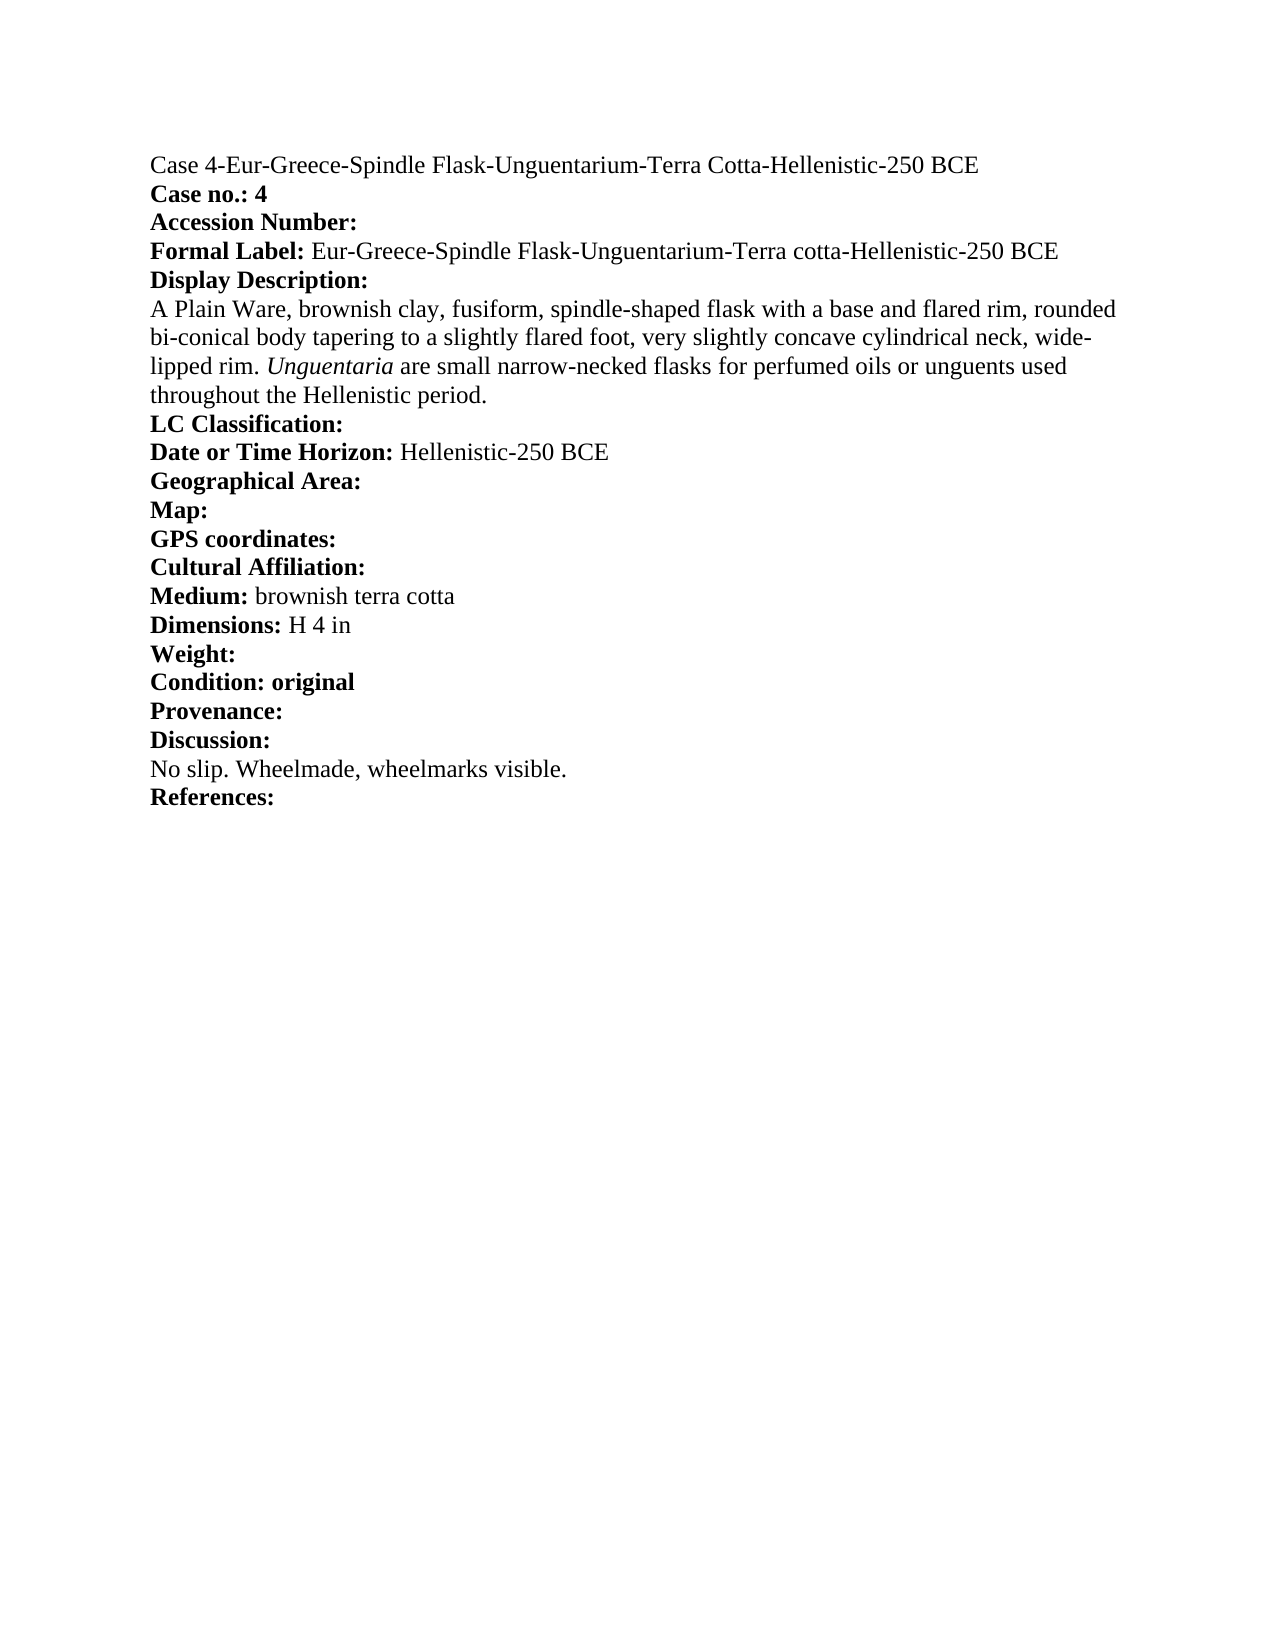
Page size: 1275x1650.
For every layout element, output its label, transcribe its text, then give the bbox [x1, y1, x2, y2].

text LC Classification: [150, 409, 1125, 437]
text A Plain Ware, brownish clay, fusiform, spindle-shaped flask with a base and flared rim, rounded bi-conical body tapering to a slightly flared foot, very slightly concave cylindrical neck, wide-lipped rim. Unguentaria are small narrow-necked flasks for perfumed oils or unguents used throughout the Hellenistic period. [150, 294, 1125, 409]
text Case no.: 4 [150, 179, 1125, 207]
text Cultural Affiliation: [150, 552, 1125, 581]
text Map: [150, 495, 1125, 524]
text Weight: [150, 639, 1125, 667]
text Medium: brownish terra cotta [150, 581, 1125, 610]
text Display Description: [150, 265, 1125, 294]
text Case 4-Eur-Greece-Spindle Flask-Unguentarium-Terra Cotta-Hellenistic-250 BCE [150, 150, 1125, 179]
text Geographical Area: [150, 466, 1125, 495]
text Provenance: [150, 696, 1125, 725]
text References: [150, 782, 1125, 811]
text Discussion: [150, 725, 1125, 754]
text Dimensions: H 4 in [150, 610, 1125, 639]
text Condition: original [150, 667, 1125, 696]
text Formal Label: Eur-Greece-Spindle Flask-Unguentarium-Terra cotta-Hellenistic-250 BCE [150, 236, 1125, 265]
text No slip. Wheelmade, wheelmarks visible. [150, 754, 1125, 782]
text GPS coordinates: [150, 524, 1125, 552]
text Accession Number: [150, 207, 1125, 236]
text Date or Time Horizon: Hellenistic-250 BCE [150, 437, 1125, 466]
